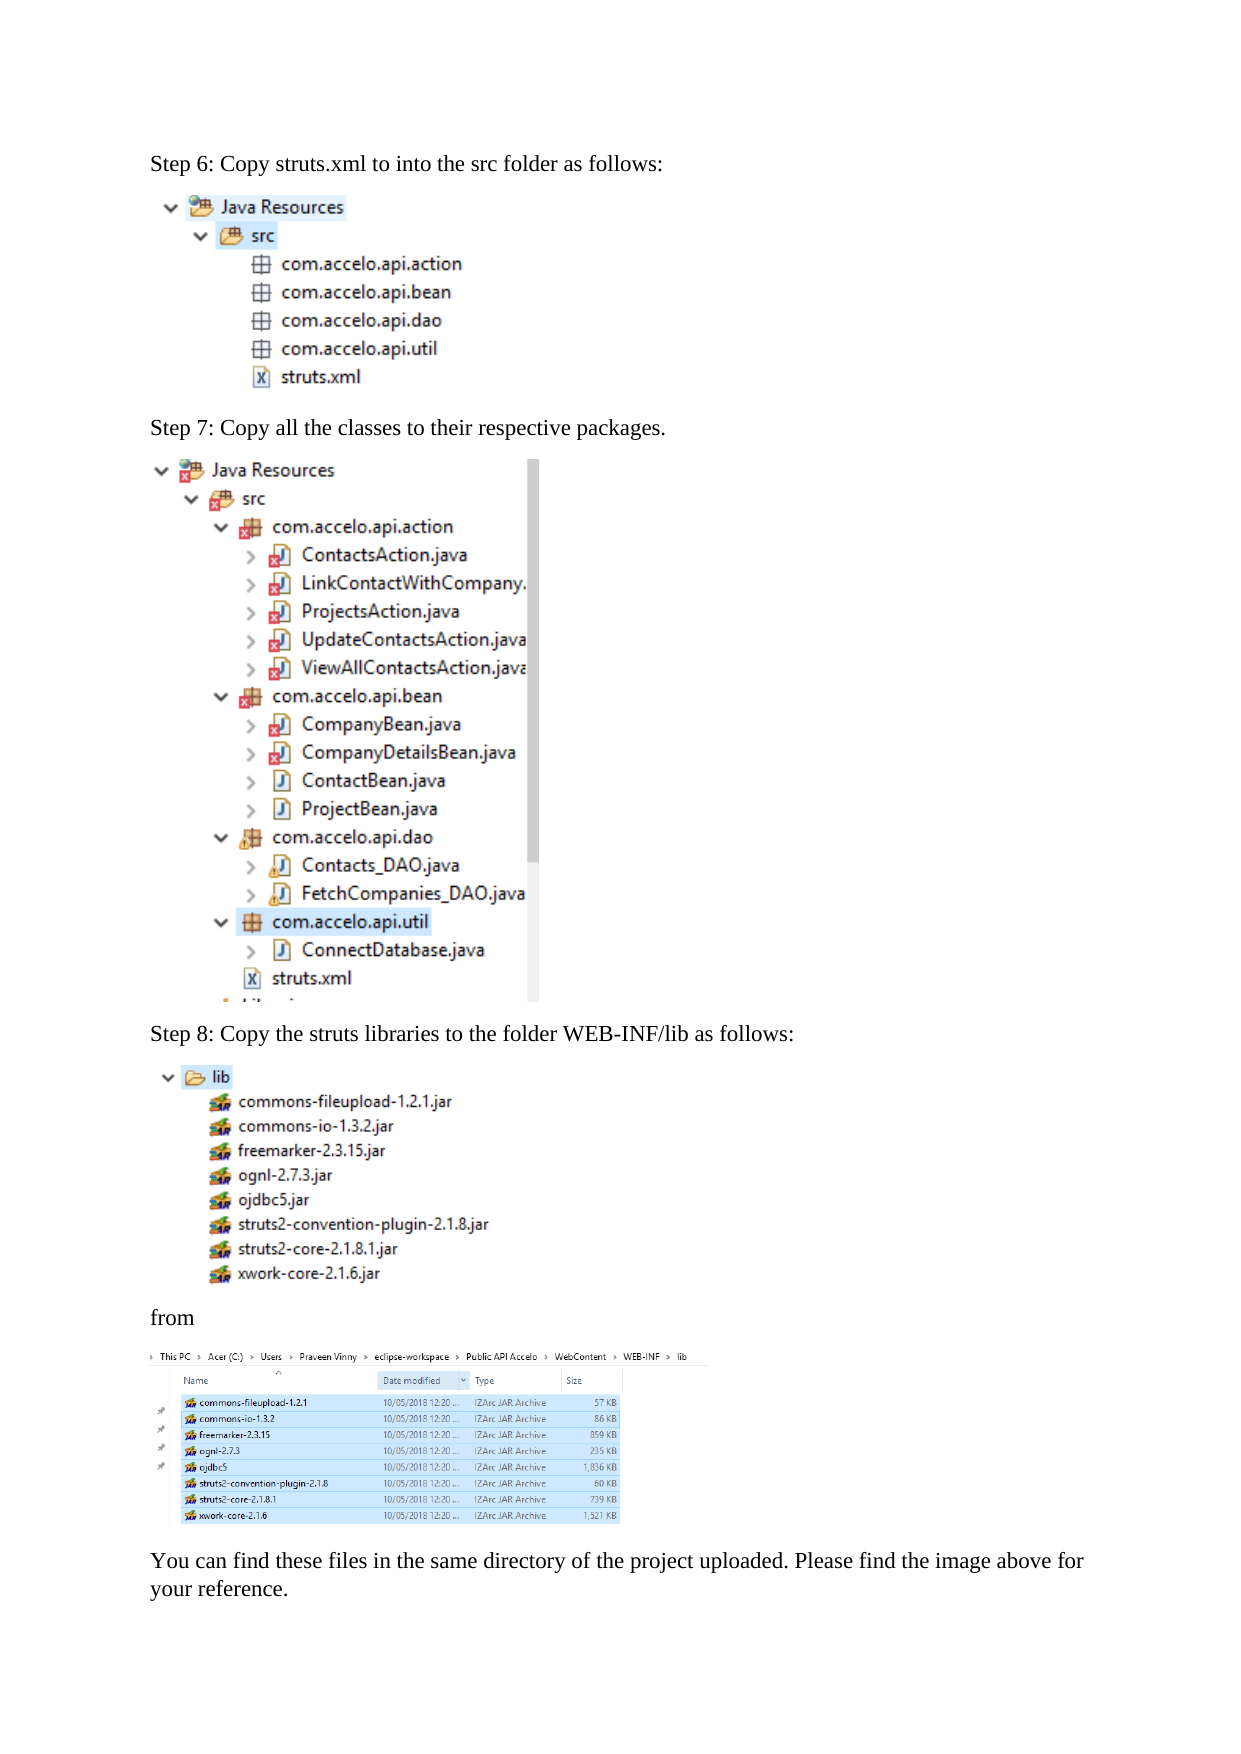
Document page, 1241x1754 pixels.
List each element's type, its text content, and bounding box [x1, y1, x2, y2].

text Step 8: Copy the struts libraries to the folder WEB-INF/lib as follows: [150, 1020, 1090, 1046]
picture [150, 459, 539, 1002]
text from [150, 1304, 1090, 1331]
text You can find these files in the same directory of the project uploaded. Please find the image above for your reference. [150, 1547, 1090, 1602]
text Step 6: Copy struts.xml to into the src folder as follows: [150, 150, 1090, 176]
picture [150, 1349, 708, 1528]
text Step 7: Copy all the classes to their respective packages. [150, 414, 1090, 440]
picture [150, 195, 472, 396]
picture [150, 1065, 502, 1286]
